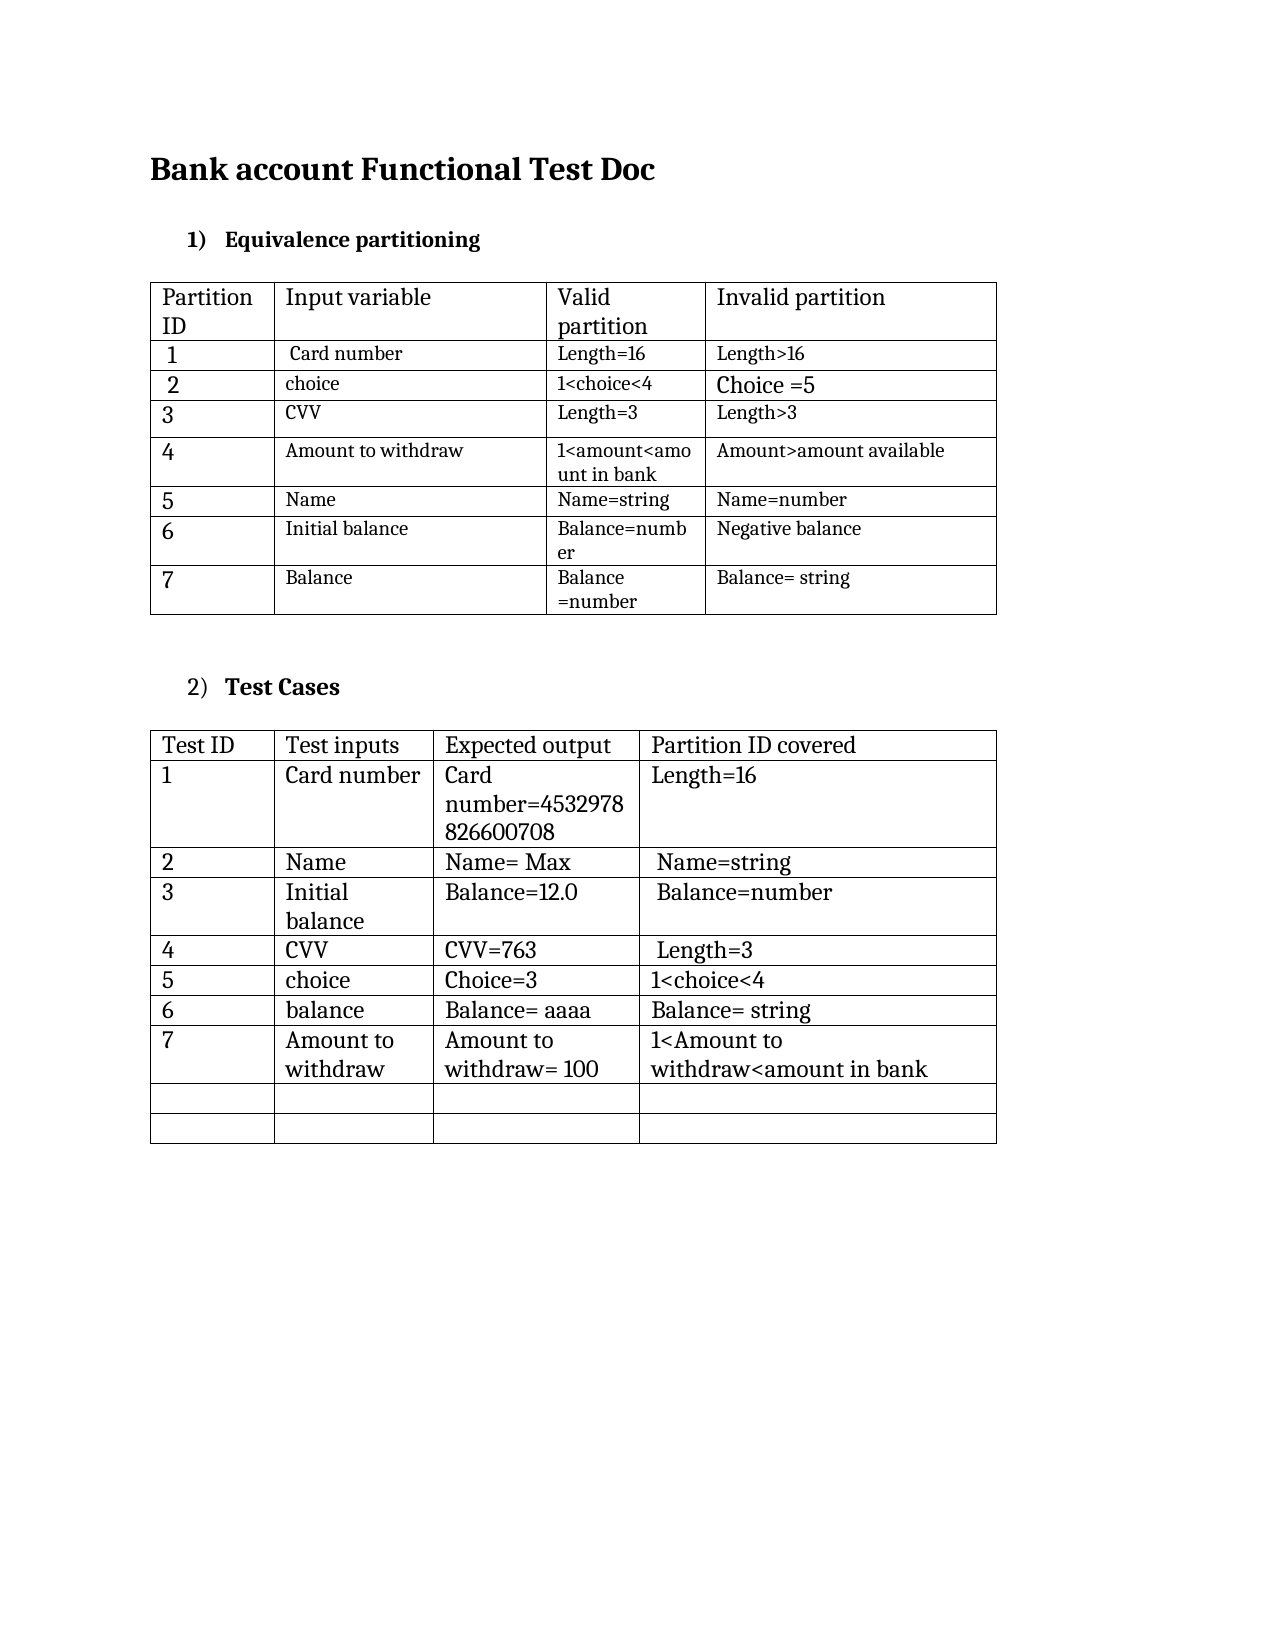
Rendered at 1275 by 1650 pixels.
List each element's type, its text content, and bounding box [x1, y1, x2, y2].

table_cell Balance=12.0 [434, 878, 639, 935]
table_cell 2 [151, 848, 274, 877]
table_cell CVV [275, 936, 433, 965]
table_cell Choice=3 [434, 966, 639, 995]
table_cell 1 [151, 341, 274, 370]
table_cell [434, 1084, 639, 1113]
table_cell 1<amount<amount in bank [547, 438, 705, 486]
table_cell Amount>amount available [706, 438, 996, 486]
table_cell 3 [151, 878, 274, 935]
table_cell Card number=4532978826600708 [434, 761, 639, 847]
table_cell 1<Amount to withdraw<amount in bank [640, 1026, 996, 1083]
table_cell 1<choice<4 [640, 966, 996, 995]
table_header Valid partition [547, 283, 705, 340]
table_cell Name=string [547, 487, 705, 516]
table_cell Length=3 [640, 936, 996, 965]
table_header Expected output [434, 731, 639, 760]
table_cell 7 [151, 566, 274, 614]
table_cell 5 [151, 487, 274, 516]
table_cell 6 [151, 517, 274, 565]
table_header Partition ID covered [640, 731, 996, 760]
table_cell Balance= string [706, 566, 996, 614]
table_cell 3 [151, 401, 274, 437]
table_cell 4 [151, 438, 274, 486]
table_header Partition ID [151, 283, 274, 340]
table_cell Length>3 [706, 401, 996, 437]
table_header Test ID [151, 731, 274, 760]
table_cell Length>16 [706, 341, 996, 370]
table_cell [151, 1114, 274, 1143]
table_cell 1 [151, 761, 274, 847]
text Bank account Functional Test Doc [150, 150, 1125, 188]
table_cell Card number [275, 761, 433, 847]
table_cell Amount to withdraw [275, 1026, 433, 1083]
table_cell Balance= aaaa [434, 996, 639, 1025]
table_cell 6 [151, 996, 274, 1025]
list Equivalence partitioning [187, 227, 1125, 253]
table_header Input variable [275, 283, 546, 340]
table_cell Initial balance [275, 878, 433, 935]
list Test Cases [187, 672, 1125, 701]
table_cell Balance= string [640, 996, 996, 1025]
table_cell Name=string [640, 848, 996, 877]
table_cell [434, 1114, 639, 1143]
table_cell [275, 1114, 433, 1143]
table_cell Name [275, 487, 546, 516]
table_cell Name [275, 848, 433, 877]
table_cell choice [275, 966, 433, 995]
table_header Test inputs [275, 731, 433, 760]
table_cell Choice =5 [706, 371, 996, 400]
table_cell 5 [151, 966, 274, 995]
table_cell Negative balance [706, 517, 996, 565]
table_cell [275, 1084, 433, 1113]
table_cell CVV [275, 401, 546, 437]
table_cell Card number [275, 341, 546, 370]
table_cell Length=16 [547, 341, 705, 370]
table_cell Balance =number [547, 566, 705, 614]
table_cell 4 [151, 936, 274, 965]
table_cell Name=number [706, 487, 996, 516]
table_cell Balance [275, 566, 546, 614]
table_cell 1<choice<4 [547, 371, 705, 400]
table_header Invalid partition [706, 283, 996, 340]
table_cell CVV=763 [434, 936, 639, 965]
table_cell Amount to withdraw= 100 [434, 1026, 639, 1083]
table_cell Balance=number [640, 878, 996, 935]
table_cell Initial balance [275, 517, 546, 565]
table_cell 7 [151, 1026, 274, 1083]
table_cell Amount to withdraw [275, 438, 546, 486]
table_cell balance [275, 996, 433, 1025]
table_cell [151, 1084, 274, 1113]
table_cell [640, 1114, 996, 1143]
table_cell Length=16 [640, 761, 996, 847]
table_cell choice [275, 371, 546, 400]
table_cell Name= Max [434, 848, 639, 877]
table_cell 2 [151, 371, 274, 400]
table_cell Length=3 [547, 401, 705, 437]
table_cell [640, 1084, 996, 1113]
table_cell Balance=number [547, 517, 705, 565]
